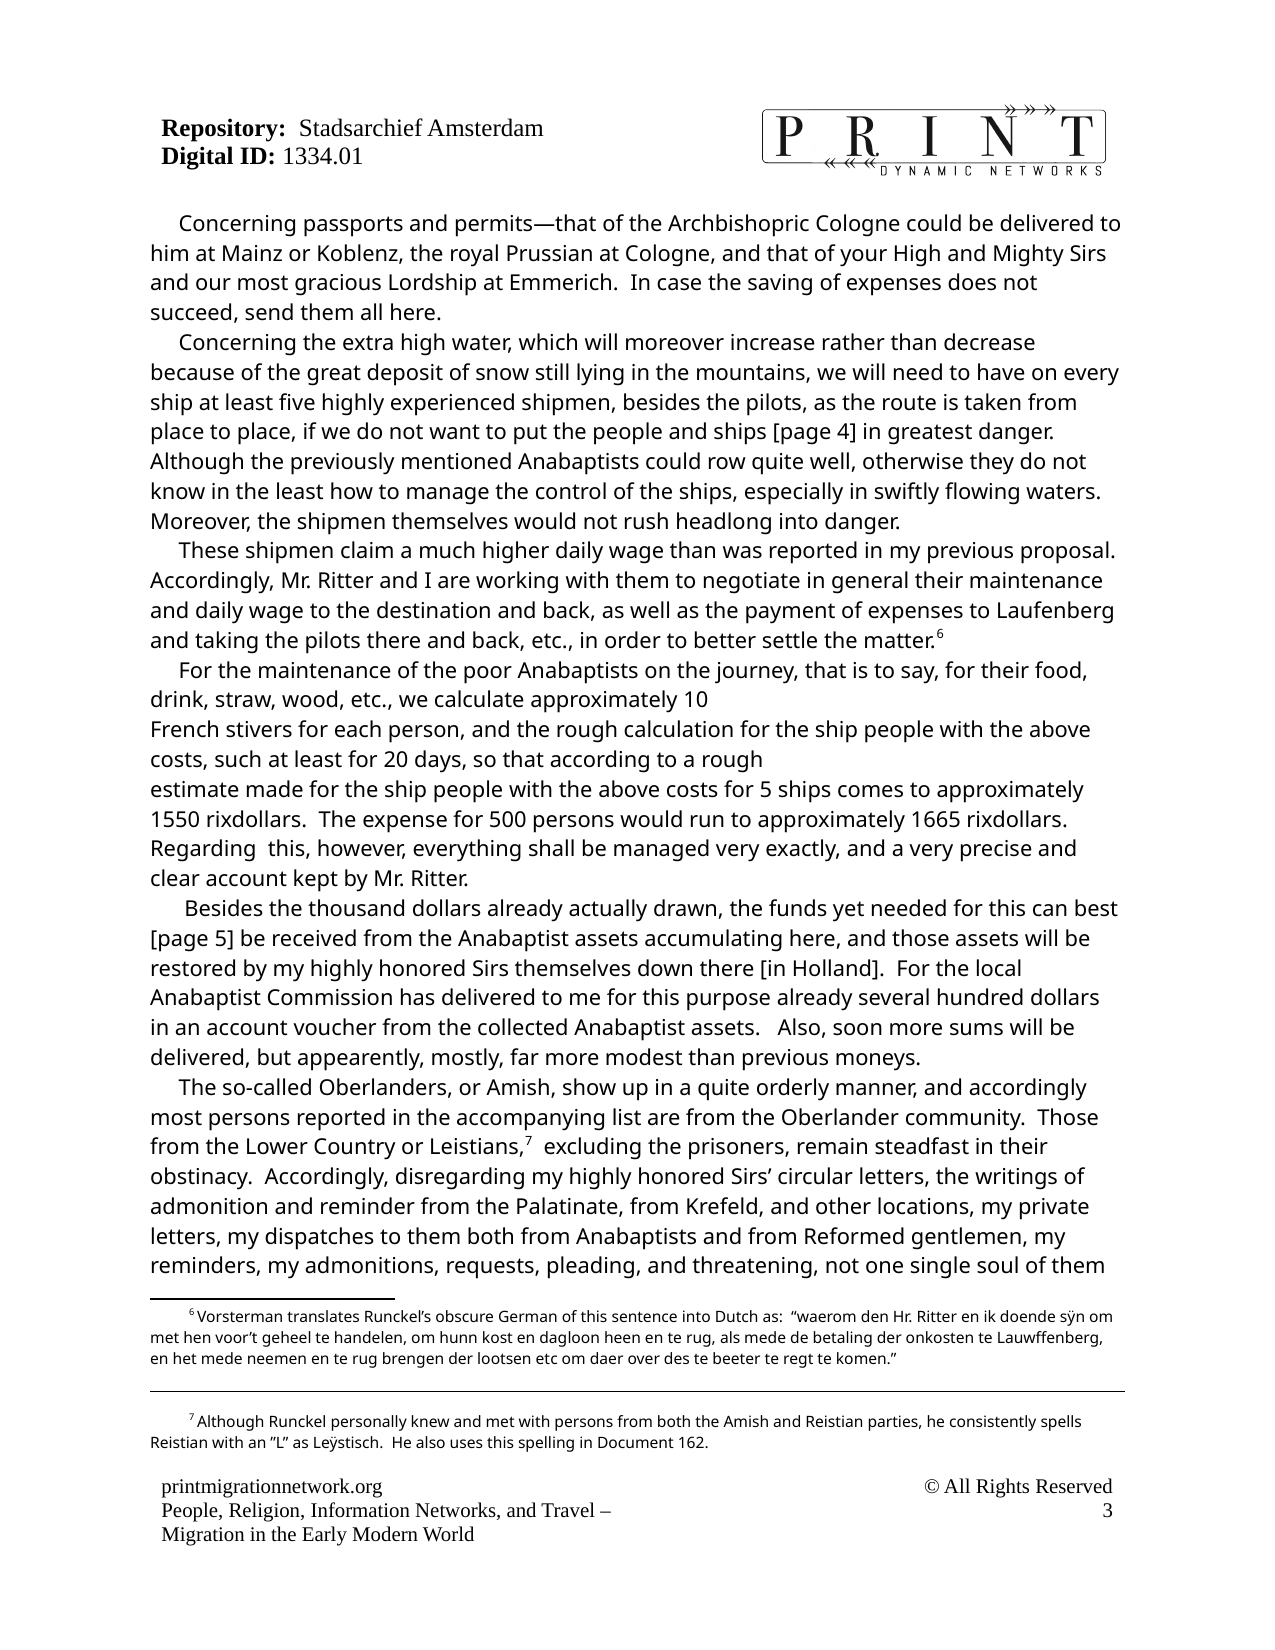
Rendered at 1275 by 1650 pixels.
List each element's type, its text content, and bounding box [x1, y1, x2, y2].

text These shipmen claim a much higher daily wage than was reported in my previous proposal. Accordingly, Mr. Ritter and I are working with them to negotiate in general their maintenance and daily wage to the destination and back, as well as the payment of expenses to Laufenberg and taking the pilots there and back, etc., in order to better settle the matter. [150, 536, 1125, 655]
picture [755, 103, 1113, 179]
text French stivers for each person, and the rough calculation for the ship people with the above costs, such at least for 20 days, so that according to a rough [150, 714, 1125, 774]
text Besides the thousand dollars already actually drawn, the funds yet needed for this can best [page 5] be received from the Anabaptist assets accumulating here, and those assets will be restored by my highly honored Sirs themselves down there [in Holland]. For the local Anabaptist Commission has delivered to me for this purpose already several hundred dollars in an account voucher from the collected Anabaptist assets. Also, soon more sums will be delivered, but appearently, mostly, far more modest than previous moneys. [150, 893, 1125, 1072]
text estimate made for the ship people with the above costs for 5 ships comes to approximately 1550 rixdollars. The expense for 500 persons would run to approximately 1665 rixdollars. Regarding this, however, everything shall be managed very exactly, and a very precise and clear account kept by Mr. Ritter. [150, 774, 1125, 893]
text Concerning the extra high water, which will moreover increase rather than decrease because of the great deposit of snow still lying in the mountains, we will need to have on every ship at least five highly experienced shipmen, besides the pilots, as the route is taken from place to place, if we do not want to put the people and ships [page 4] in greatest danger. Although the previously mentioned Anabaptists could row quite well, otherwise they do not know in the least how to manage the control of the ships, especially in swiftly flowing waters. Moreover, the shipmen themselves would not rush headlong into danger. [150, 327, 1125, 536]
text For the maintenance of the poor Anabaptists on the journey, that is to say, for their food, drink, straw, wood, etc., we calculate approximately 10 [150, 655, 1125, 714]
text Concerning passports and permits—that of the Archbishopric Cologne could be delivered to him at Mainz or Koblenz, the royal Prussian at Cologne, and that of your High and Mighty Sirs and our most gracious Lordship at Emmerich. In case the saving of expenses does not succeed, send them all here. [150, 208, 1125, 327]
